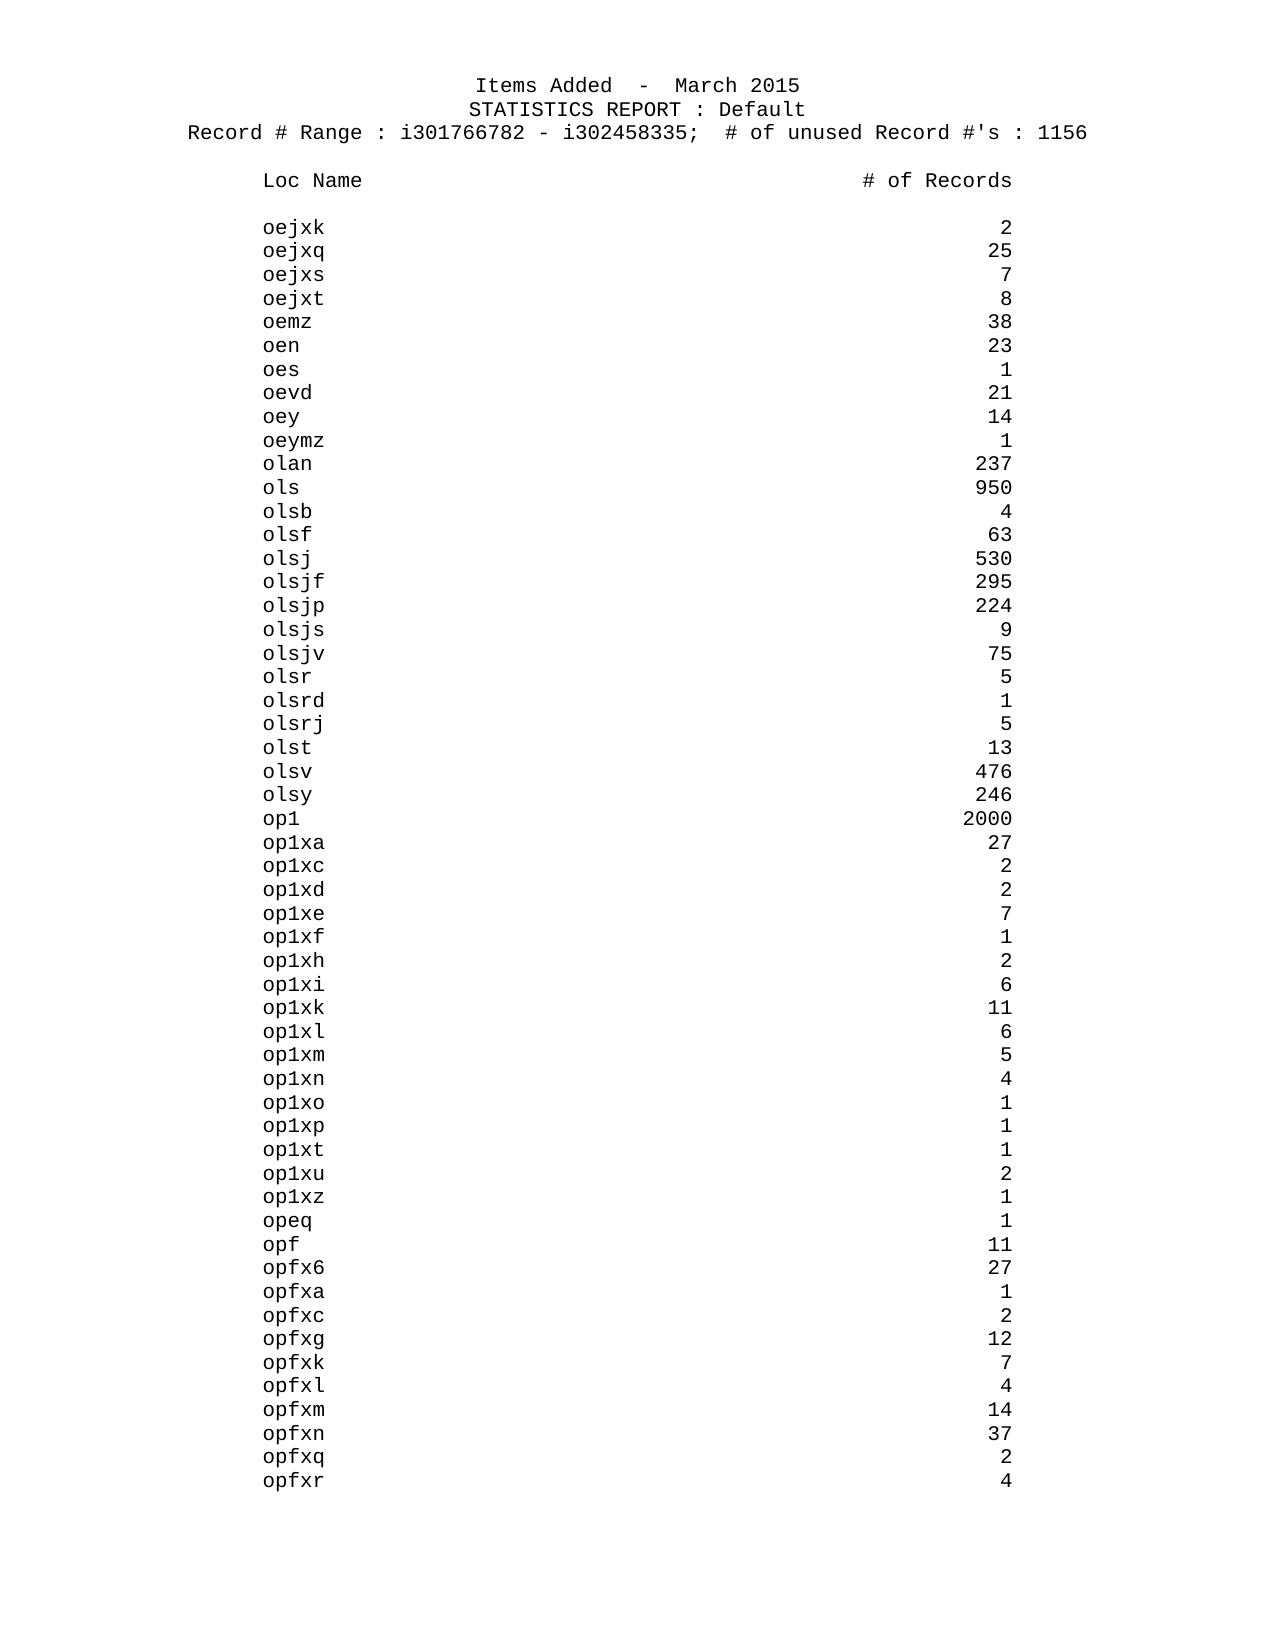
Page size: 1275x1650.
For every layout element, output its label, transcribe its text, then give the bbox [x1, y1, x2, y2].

text op1 2000 [75, 808, 1200, 832]
text oejxk 2 [75, 217, 1200, 241]
text op1xk 11 [75, 997, 1200, 1021]
text olsj 530 [75, 548, 1200, 572]
text opfxl 4 [75, 1376, 1200, 1399]
text op1xt 1 [75, 1139, 1200, 1163]
text op1xp 1 [75, 1115, 1200, 1139]
text opf 11 [75, 1234, 1200, 1257]
text oen 23 [75, 335, 1200, 359]
text op1xc 2 [75, 855, 1200, 879]
text olsjf 295 [75, 572, 1200, 595]
text olsjs 9 [75, 619, 1200, 642]
text olan 237 [75, 453, 1200, 477]
text olsy 246 [75, 784, 1200, 808]
text olsf 63 [75, 524, 1200, 548]
text op1xm 5 [75, 1044, 1200, 1068]
text olsjv 75 [75, 642, 1200, 666]
text op1xf 1 [75, 926, 1200, 950]
text opfxn 37 [75, 1423, 1200, 1446]
text oevd 21 [75, 382, 1200, 406]
text opfxm 14 [75, 1399, 1200, 1423]
text Record # Range : i301766782 - i302458335; # of unused Record #'s : 1156 [75, 122, 1200, 146]
text olst 13 [75, 737, 1200, 761]
text opfxr 4 [75, 1470, 1200, 1494]
text opfxg 12 [75, 1328, 1200, 1352]
text op1xi 6 [75, 973, 1200, 997]
text oemz 38 [75, 311, 1200, 335]
text olsr 5 [75, 666, 1200, 690]
text olsrj 5 [75, 713, 1200, 737]
text opfxq 2 [75, 1446, 1200, 1470]
text STATISTICS REPORT : Default [75, 99, 1200, 122]
text op1xl 6 [75, 1021, 1200, 1044]
text oes 1 [75, 359, 1200, 382]
text olsjp 224 [75, 595, 1200, 619]
text oey 14 [75, 406, 1200, 430]
text oeymz 1 [75, 430, 1200, 453]
text oejxt 8 [75, 288, 1200, 311]
text op1xd 2 [75, 879, 1200, 903]
text olsb 4 [75, 501, 1200, 524]
text op1xe 7 [75, 903, 1200, 926]
text ols 950 [75, 477, 1200, 501]
text opeq 1 [75, 1210, 1200, 1234]
text opfxa 1 [75, 1281, 1200, 1304]
text op1xa 27 [75, 832, 1200, 855]
text op1xn 4 [75, 1068, 1200, 1092]
text Items Added - March 2015 [75, 75, 1200, 99]
text op1xu 2 [75, 1163, 1200, 1186]
text olsrd 1 [75, 690, 1200, 713]
text oejxs 7 [75, 264, 1200, 288]
text oejxq 25 [75, 241, 1200, 264]
text Loc Name # of Records [75, 169, 1200, 193]
text opfxc 2 [75, 1304, 1200, 1328]
text op1xh 2 [75, 950, 1200, 973]
text opfxk 7 [75, 1352, 1200, 1376]
text op1xz 1 [75, 1186, 1200, 1210]
text olsv 476 [75, 761, 1200, 784]
text opfx6 27 [75, 1257, 1200, 1281]
text op1xo 1 [75, 1092, 1200, 1115]
